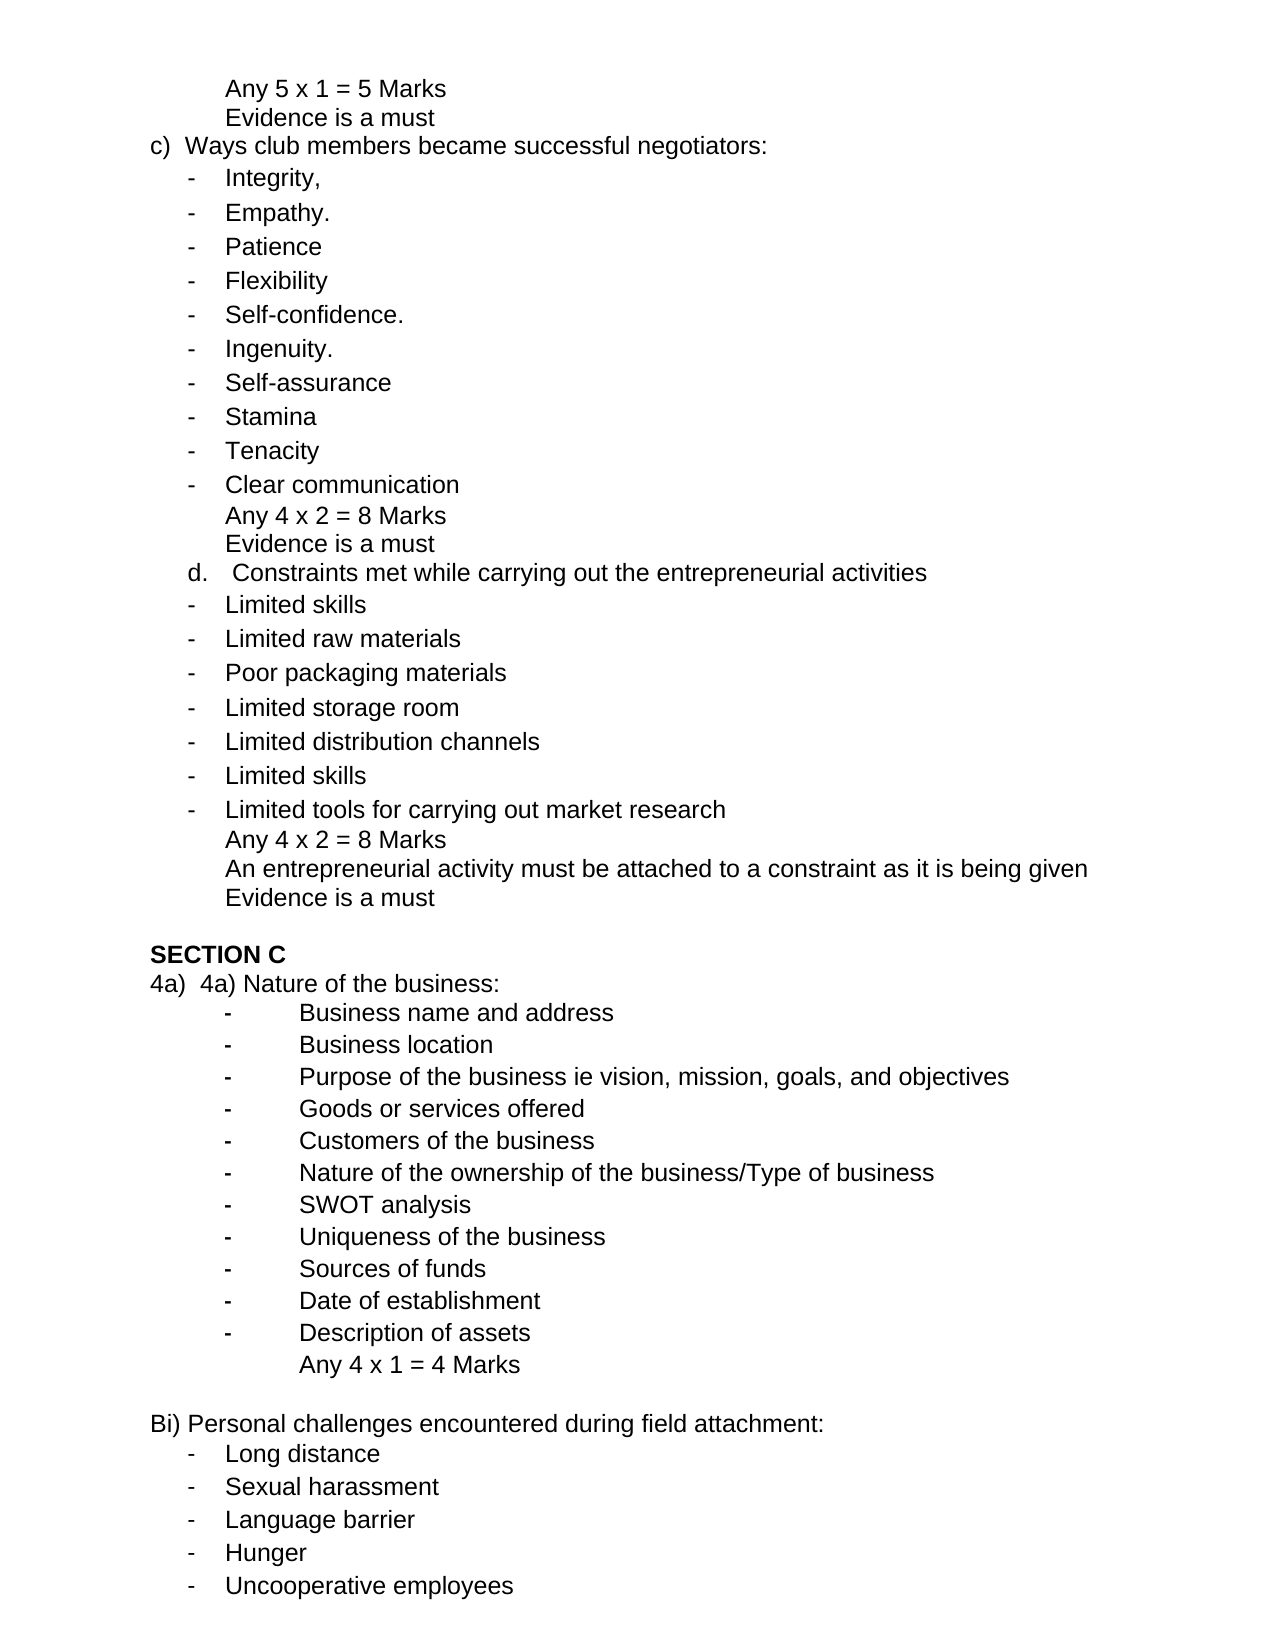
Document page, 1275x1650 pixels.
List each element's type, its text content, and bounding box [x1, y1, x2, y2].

list SWOT analysis [224, 1190, 1125, 1219]
list Integrity, [187, 160, 1125, 194]
list Limited skills [187, 587, 1125, 621]
list Limited tools for carrying out market research [187, 791, 1125, 825]
list Purpose of the business ie vision, mission, goals, and objectives [224, 1062, 1125, 1092]
list Evidence is a must [225, 883, 1125, 912]
list Language barrier [187, 1504, 1125, 1534]
list Constraints met while carrying out the entrepreneurial activities [187, 558, 1125, 587]
list Stamina [187, 398, 1125, 433]
list Long distance [187, 1438, 1125, 1469]
list Nature of the ownership of the business/Type of business [224, 1158, 1125, 1187]
list Uncooperative employees [187, 1570, 1125, 1600]
list Poor packaging materials [187, 655, 1125, 689]
list Hunger [187, 1537, 1125, 1567]
list Sexual harassment [187, 1471, 1125, 1502]
list Evidence is a must [225, 103, 1125, 131]
list Limited distribution channels [187, 723, 1125, 757]
list Limited storage room [187, 689, 1125, 723]
list Sources of funds [224, 1254, 1125, 1283]
list Ingenuity. [187, 330, 1125, 364]
text SECTION C [150, 940, 1125, 969]
list Business location [224, 1030, 1125, 1059]
list An entrepreneurial activity must be attached to a constraint as it is being given [225, 854, 1125, 883]
text c) Ways club members became successful negotiators: [150, 131, 1125, 160]
list Limited skills [187, 757, 1125, 791]
list Limited raw materials [187, 621, 1125, 655]
list Flexibility [187, 262, 1125, 296]
list Tenacity [187, 433, 1125, 467]
list Evidence is a must [225, 529, 1125, 558]
text 4a) 4a) Nature of the business: [150, 969, 1125, 998]
list Customers of the business [224, 1126, 1125, 1156]
list Business name and address [224, 998, 1125, 1028]
list Description of assets [224, 1318, 1125, 1347]
text Bi) Personal challenges encountered during field attachment: [150, 1409, 1125, 1438]
list Self-assurance [187, 364, 1125, 398]
list Any 4 x 2 = 8 Marks [225, 501, 1125, 529]
list Patience [187, 228, 1125, 262]
list Date of establishment [224, 1286, 1125, 1315]
list Clear communication [187, 467, 1125, 501]
list Any 5 x 1 = 5 Marks [225, 74, 1125, 103]
list Empathy. [187, 194, 1125, 228]
list Self-confidence. [187, 296, 1125, 330]
list Any 4 x 1 = 4 Marks [299, 1350, 1125, 1378]
list Goods or services offered [224, 1094, 1125, 1123]
list Uniqueness of the business [224, 1222, 1125, 1251]
list Any 4 x 2 = 8 Marks [225, 825, 1125, 854]
